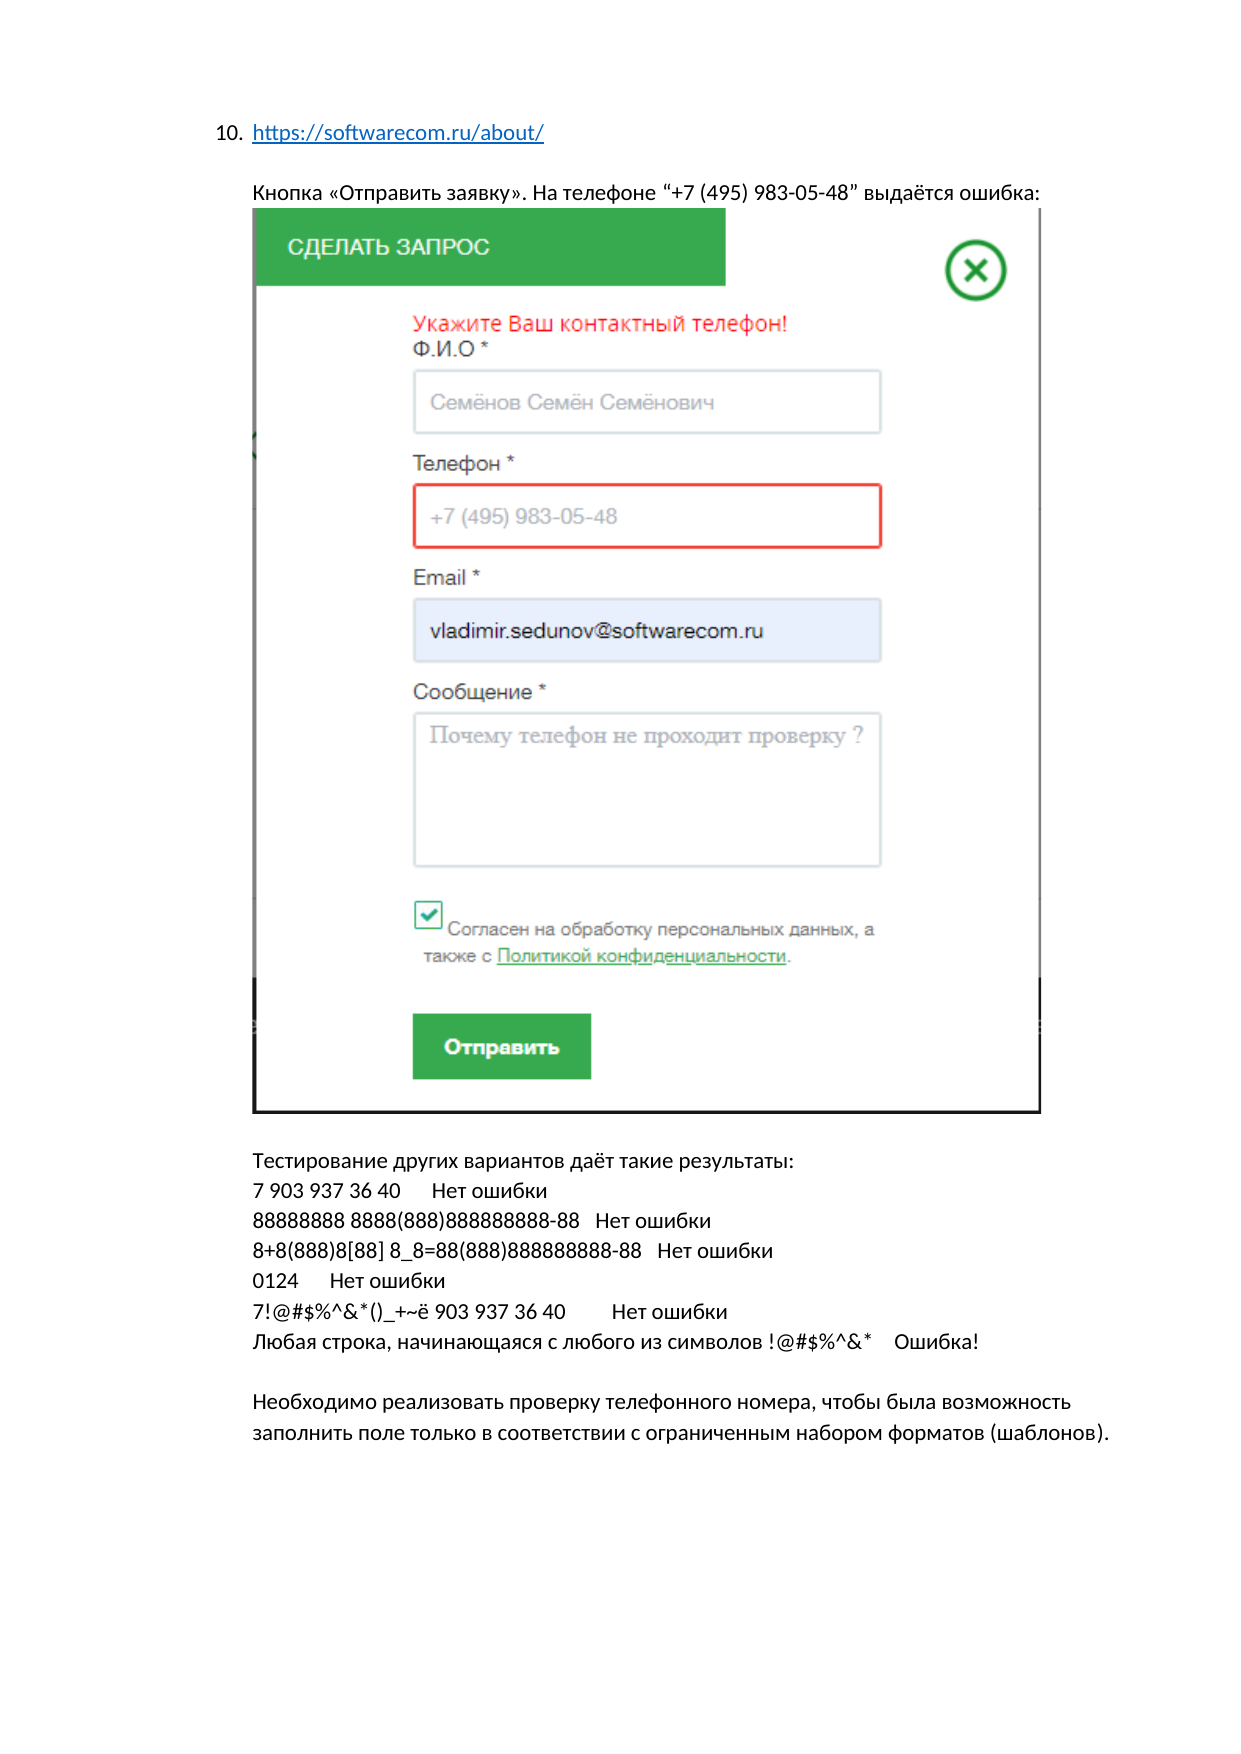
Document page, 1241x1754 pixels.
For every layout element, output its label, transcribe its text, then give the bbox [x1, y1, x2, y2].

list Любая строка, начинающаяся с любого из символов !@#$%^&* Ошибка! [252, 1327, 1152, 1355]
list Необходимо реализовать проверку телефонного номера, чтобы была возможность заполнить поле только в соответствии с ограниченным набором форматов (шаблонов). [252, 1387, 1152, 1446]
list https://softwarecom.ru/about/ [215, 118, 1152, 146]
list Кнопка «Отправить заявку». На телефоне “+7 (495) 983-05-48” выдаётся ошибка: [252, 178, 1152, 207]
list 8+8(888)8[88] 8_8=88(888)888888888-88 Нет ошибки [252, 1236, 1152, 1264]
list 88888888 8888(888)888888888-88 Нет ошибки [252, 1206, 1152, 1234]
list 0124 Нет ошибки [252, 1267, 1152, 1295]
list 7!@#$%^&*()_+~ё 903 937 36 40 Нет ошибки [252, 1297, 1152, 1325]
list Тестирование других вариантов даёт такие результаты: [252, 1146, 1152, 1174]
list 7 903 937 36 40 Нет ошибки [252, 1176, 1152, 1204]
picture [252, 208, 1042, 1114]
